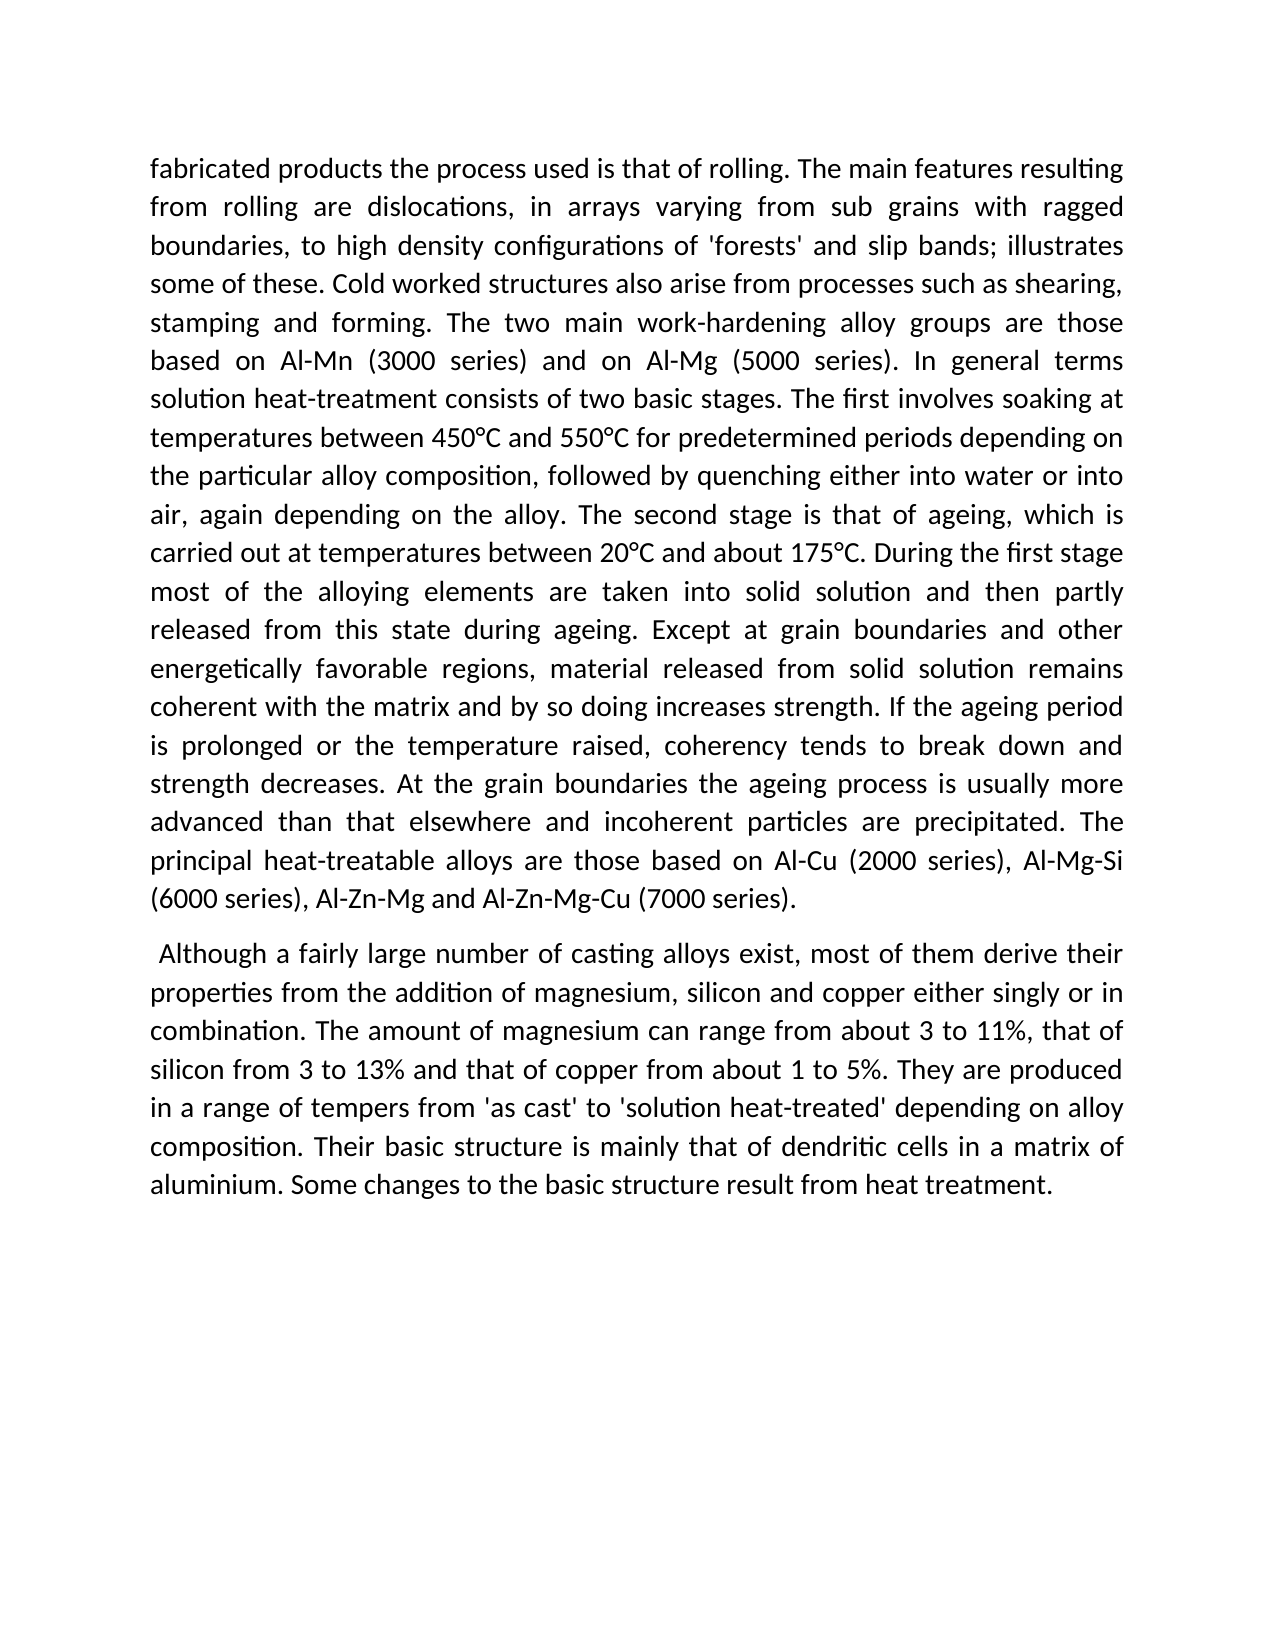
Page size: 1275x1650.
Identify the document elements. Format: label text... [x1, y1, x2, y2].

text Although a fairly large number of casting alloys exist, most of them derive their properties from the addition of magnesium, silicon and copper either singly or in combination. The amount of magnesium can range from about 3 to 11%, that of silicon from 3 to 13% and that of copper from about 1 to 5%. They are produced in a range of tempers from 'as cast' to 'solution heat-treated' depending on alloy composition. Their basic structure is mainly that of dendritic cells in a matrix of aluminium. Some changes to the basic structure result from heat treatment. [150, 935, 1125, 1202]
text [150, 150, 1125, 916]
